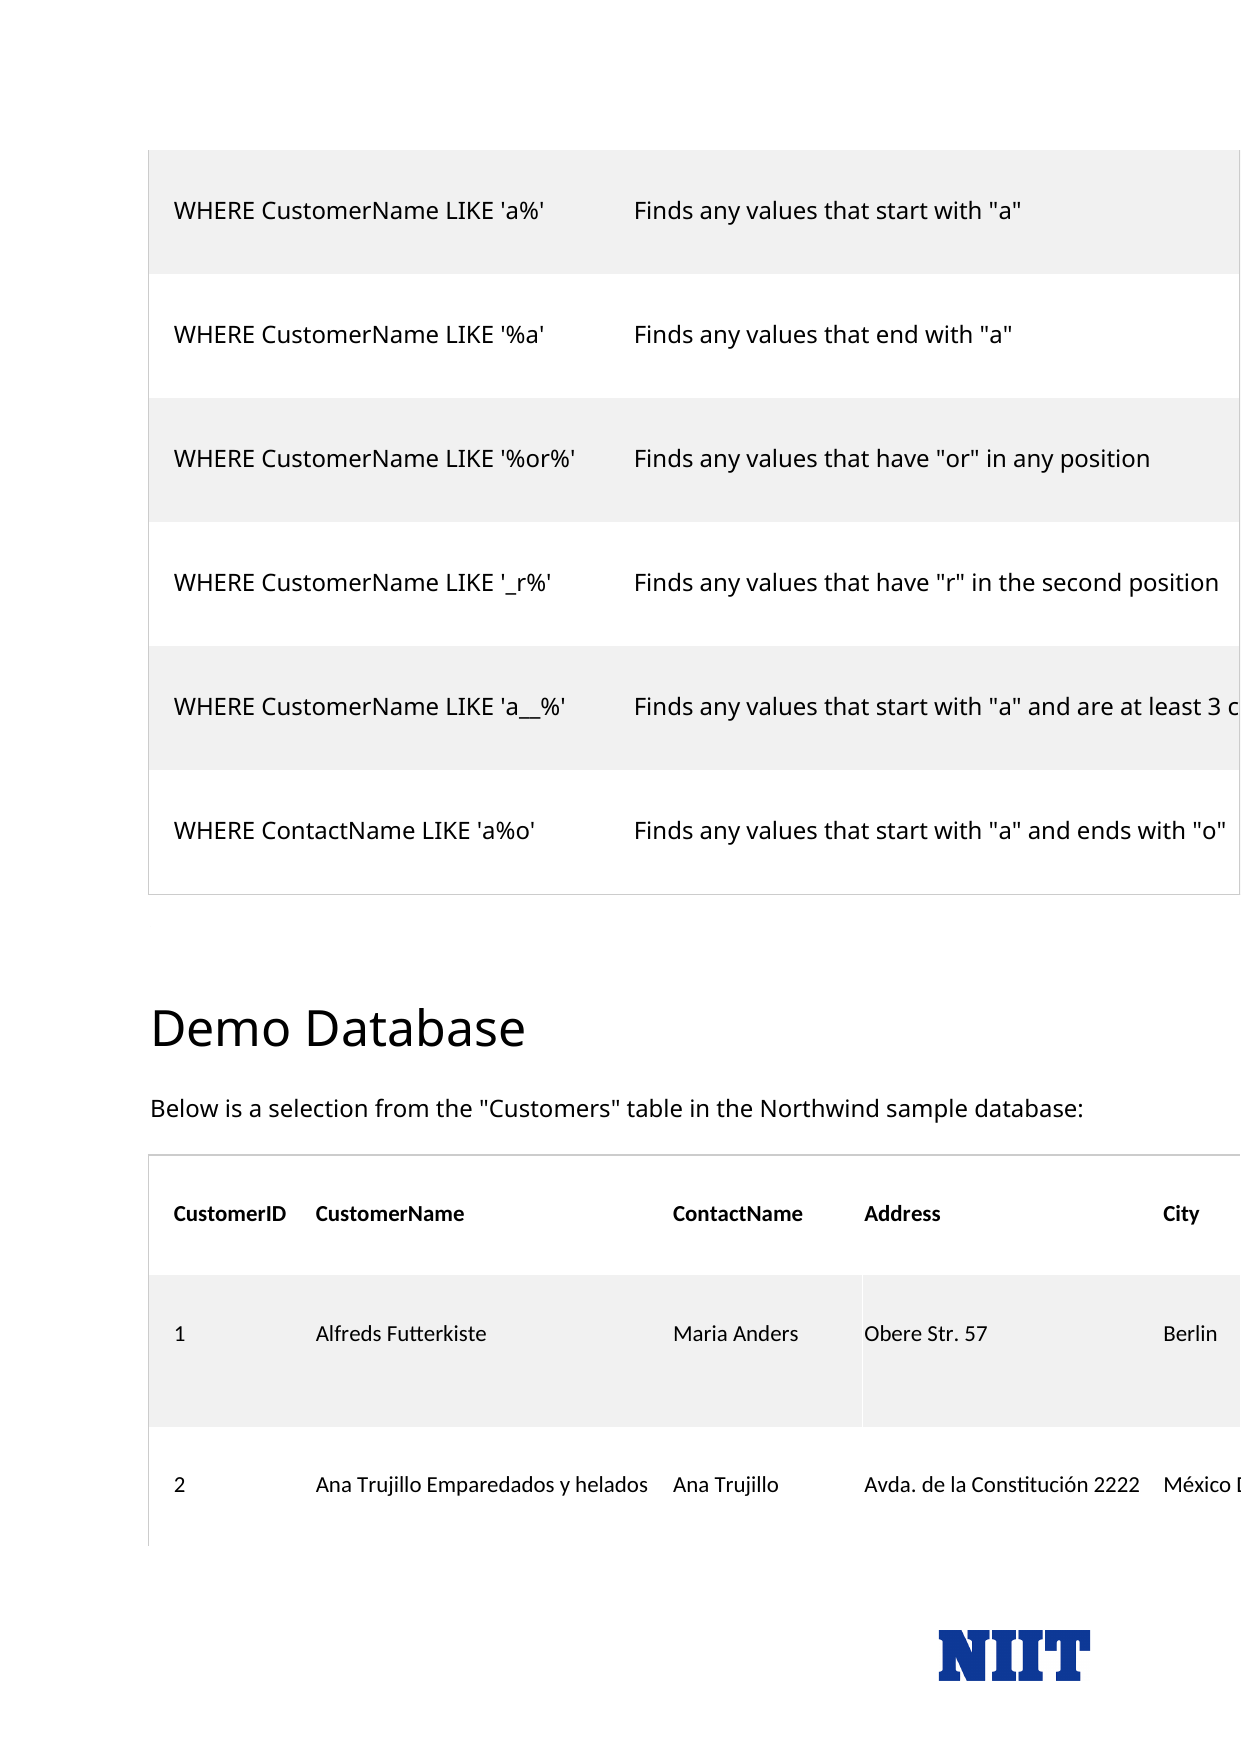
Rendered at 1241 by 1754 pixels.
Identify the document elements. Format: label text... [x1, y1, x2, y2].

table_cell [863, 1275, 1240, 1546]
text Below is a selection from the "Customers" table in the Northwind sample database: [150, 1092, 1090, 1124]
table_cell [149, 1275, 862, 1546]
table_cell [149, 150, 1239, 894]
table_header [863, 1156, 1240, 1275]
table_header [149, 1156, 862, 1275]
picture [938, 1630, 1091, 1681]
subtitle Demo Database [150, 993, 1090, 1062]
